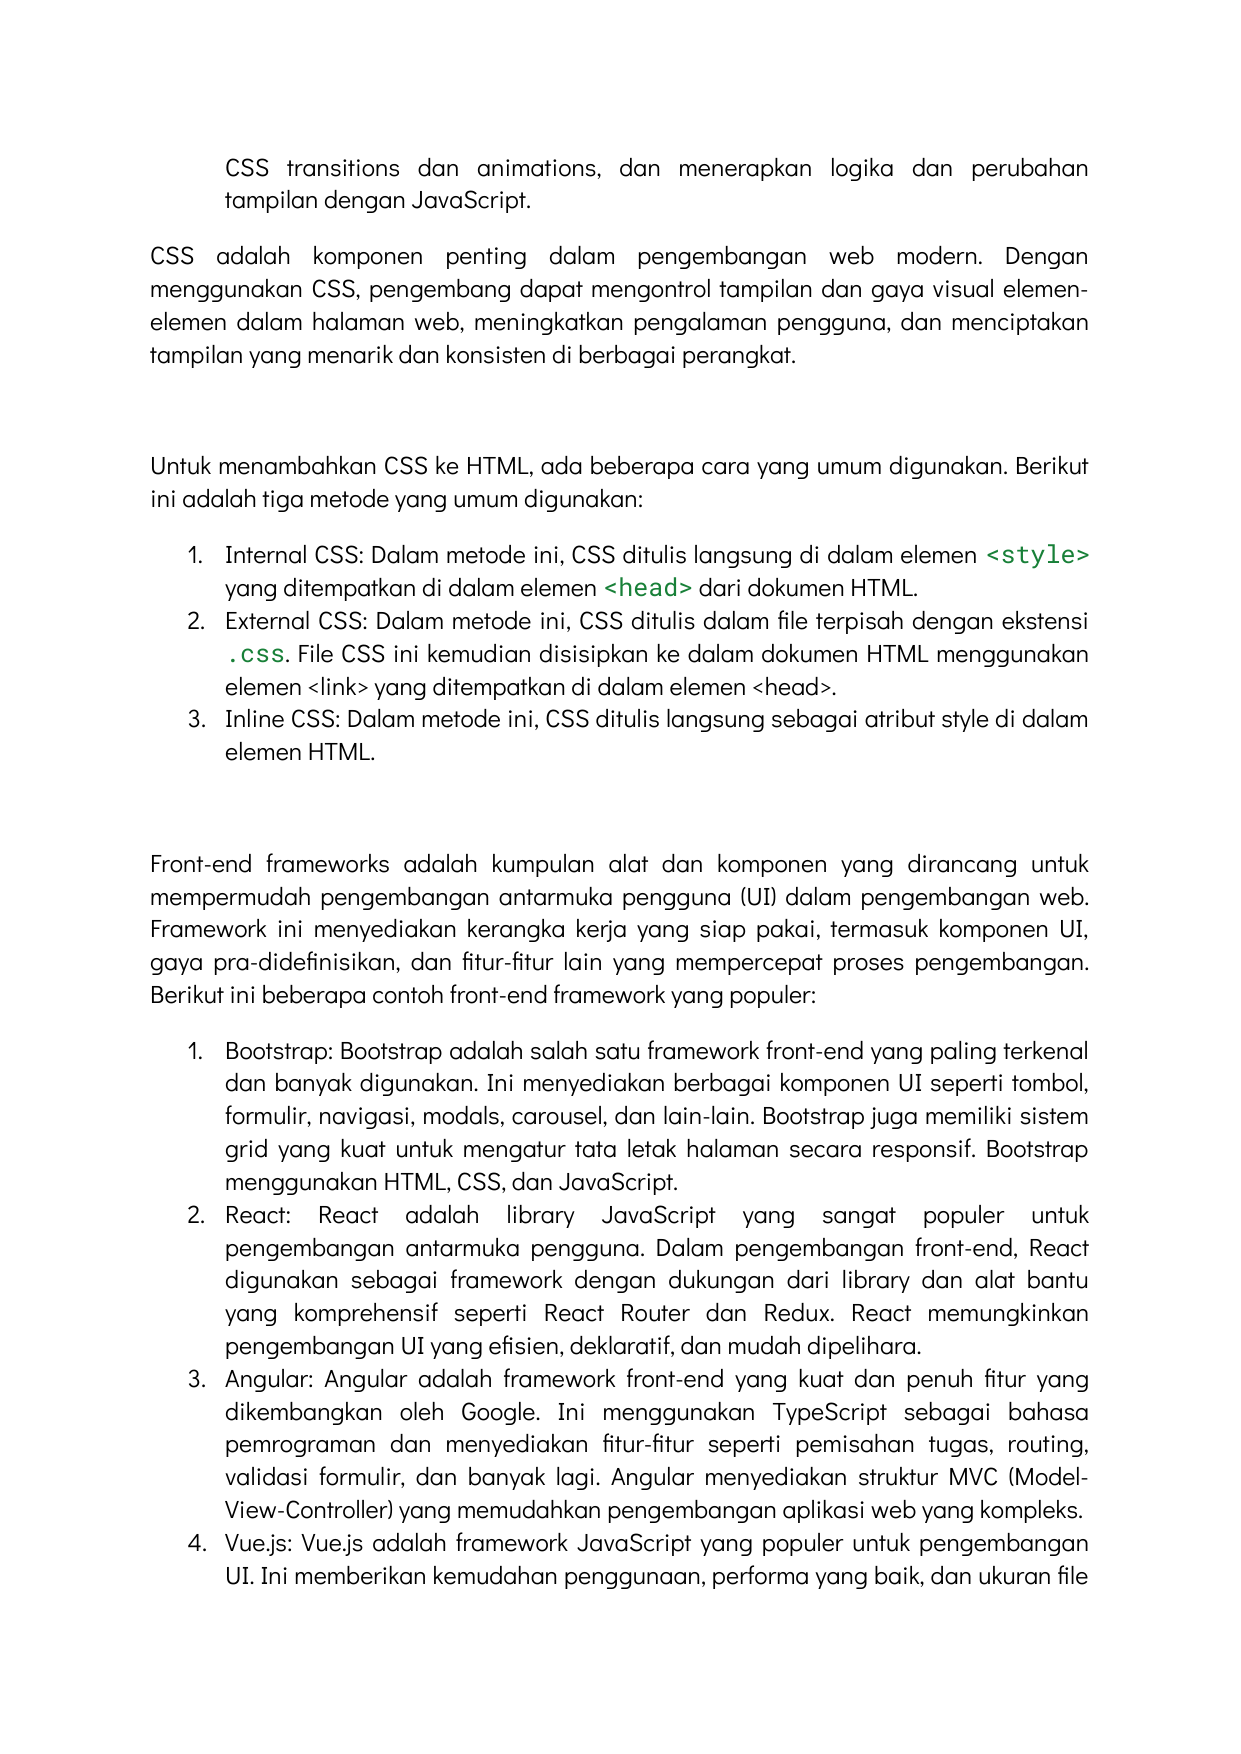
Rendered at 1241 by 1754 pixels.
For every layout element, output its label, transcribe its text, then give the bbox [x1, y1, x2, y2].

list Bootstrap: Bootstrap adalah salah satu framework front-end yang paling terkenal dan banyak digunakan. Ini menyediakan berbagai komponen UI seperti tombol, formulir, navigasi, modals, carousel, dan lain-lain. Bootstrap juga memiliki sistem grid yang kuat untuk mengatur tata letak halaman secara responsif. Bootstrap menggunakan HTML, CSS, dan JavaScript. [187, 1033, 1090, 1197]
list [187, 150, 1090, 216]
list Internal CSS: Dalam metode ini, CSS ditulis langsung di dalam elemen <style> yang ditempatkan di dalam elemen <head> dari dokumen HTML. [187, 537, 1090, 603]
list Angular: Angular adalah framework front-end yang kuat dan penuh fitur yang dikembangkan oleh Google. Ini menggunakan TypeScript sebagai bahasa pemrograman dan menyediakan fitur-fitur seperti pemisahan tugas, routing, validasi formulir, dan banyak lagi. Angular menyediakan struktur MVC (Model-View-Controller) yang memudahkan pengembangan aplikasi web yang kompleks. [187, 1361, 1090, 1525]
text Front-end frameworks adalah kumpulan alat dan komponen yang dirancang untuk mempermudah pengembangan antarmuka pengguna (UI) dalam pengembangan web. Framework ini menyediakan kerangka kerja yang siap pakai, termasuk komponen UI, gaya pra-didefinisikan, dan fitur-fitur lain yang mempercepat proses pengembangan. Berikut ini beberapa contoh front-end framework yang populer: [150, 846, 1090, 1010]
list Inline CSS: Dalam metode ini, CSS ditulis langsung sebagai atribut style di dalam elemen HTML. [187, 702, 1090, 767]
list External CSS: Dalam metode ini, CSS ditulis dalam file terpisah dengan ekstensi .css. File CSS ini kemudian disisipkan ke dalam dokumen HTML menggunakan elemen <link> yang ditempatkan di dalam elemen <head>. [187, 603, 1090, 702]
text Untuk menambahkan CSS ke HTML, ada beberapa cara yang umum digunakan. Berikut ini adalah tiga metode yang umum digunakan: [150, 448, 1090, 514]
text CSS adalah komponen penting dalam pengembangan web modern. Dengan menggunakan CSS, pengembang dapat mengontrol tampilan dan gaya visual elemen-elemen dalam halaman web, meningkatkan pengalaman pengguna, dan menciptakan tampilan yang menarik dan konsisten di berbagai perangkat. [150, 238, 1090, 370]
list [187, 1525, 1090, 1591]
list React: React adalah library JavaScript yang sangat populer untuk pengembangan antarmuka pengguna. Dalam pengembangan front-end, React digunakan sebagai framework dengan dukungan dari library dan alat bantu yang komprehensif seperti React Router dan Redux. React memungkinkan pengembangan UI yang efisien, deklaratif, dan mudah dipelihara. [187, 1197, 1090, 1361]
